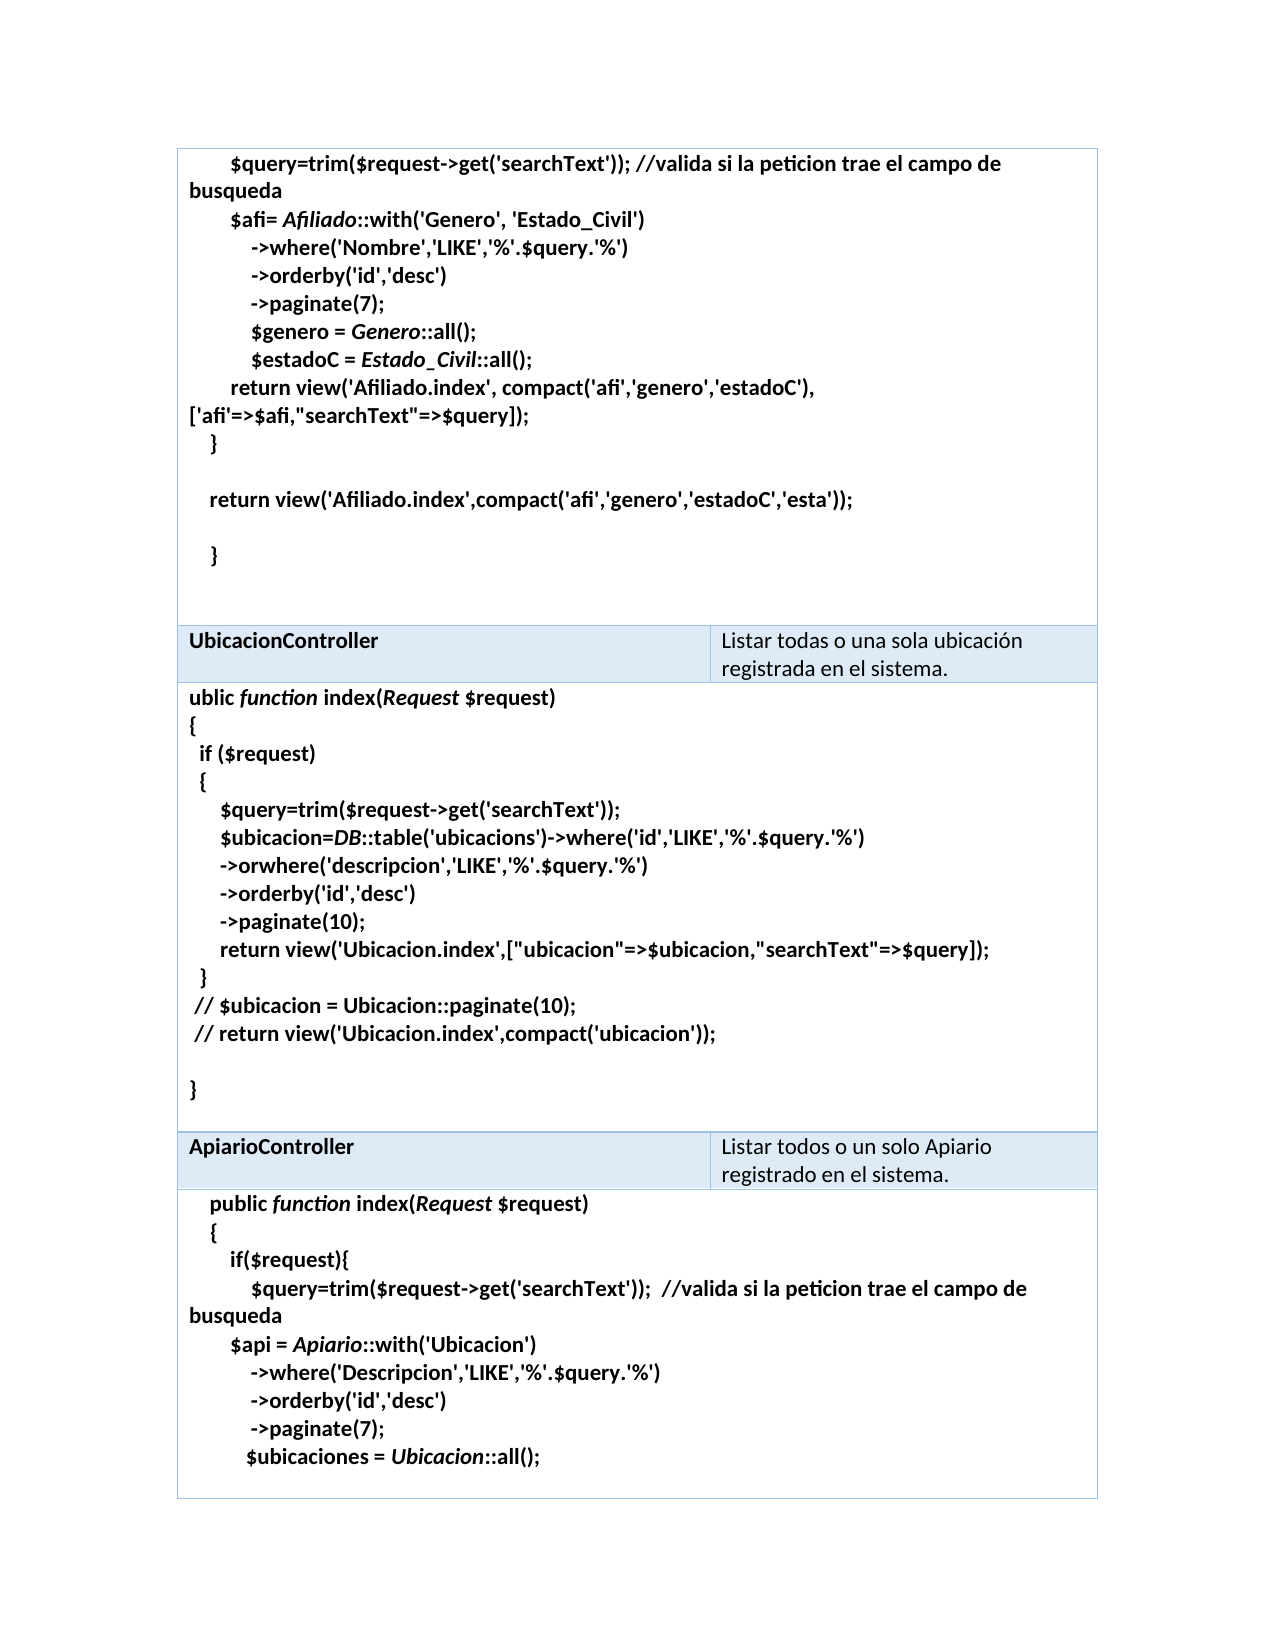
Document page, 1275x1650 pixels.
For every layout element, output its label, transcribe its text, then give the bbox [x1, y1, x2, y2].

table_cell ublic function index(Request $request) { if ($request) { $query=trim($request->get('searchText')); $ubicacion=DB::table('ubicacions')->where('id','LIKE','%'.$query.'%') ->orwhere('descripcion','LIKE','%'.$query.'%') ->orderby('id','desc') ->paginate(10); return view('Ubicacion.index',["ubicacion"=>$ubicacion,"searchText"=>$query]); } // $ubicacion = Ubicacion::paginate(10); // return view('Ubicacion.index',compact('ubicacion')); } [178, 683, 1097, 1131]
table_cell Listar todas o una sola ubicación registrada en el sistema. [711, 626, 1097, 682]
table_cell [178, 1190, 1097, 1498]
table_cell UbicacionController [178, 626, 710, 682]
table_cell Listar todos o un solo Apiario registrado en el sistema. [711, 1133, 1097, 1188]
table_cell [178, 149, 1097, 625]
table_cell ApiarioController [178, 1133, 710, 1188]
